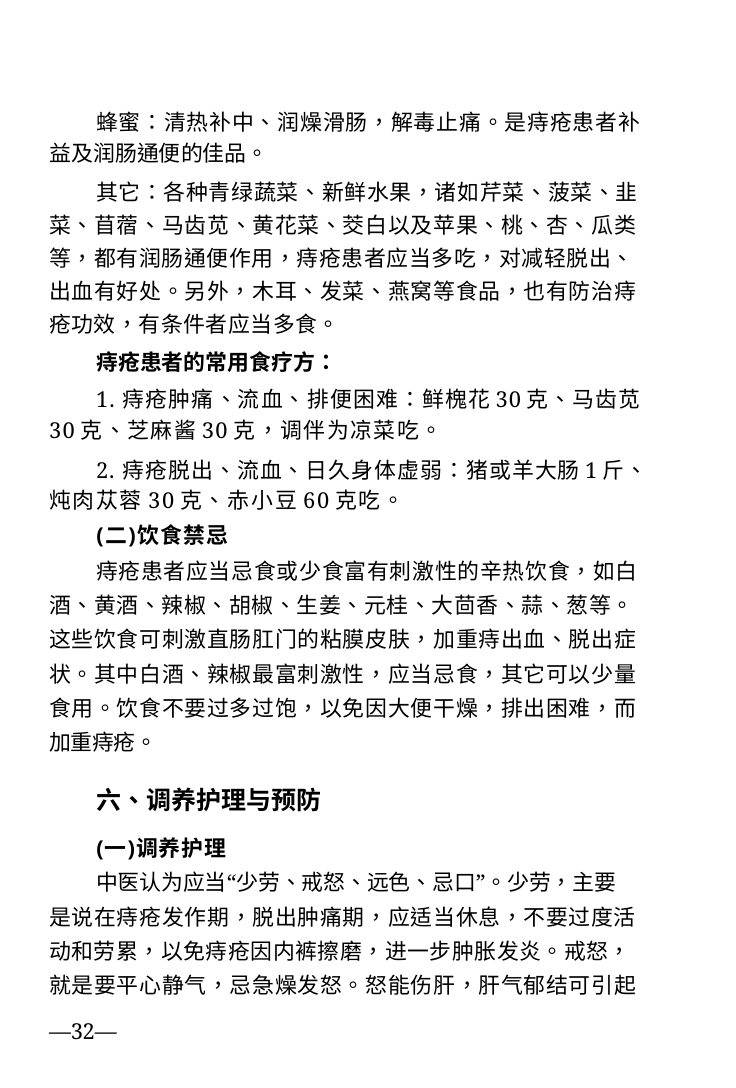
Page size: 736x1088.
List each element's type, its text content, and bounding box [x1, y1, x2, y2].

text 1. 痔疮肿痛、流血、排便困难：鲜槐花30克、马齿苋 30克、芝麻酱30克，调伴为凉菜吃。 [49, 384, 641, 444]
text 2. 痔疮脱出、流血、日久身体虚弱：猪或羊大肠1斤、 炖肉苁蓉30克、赤小豆60克吃。 [49, 455, 648, 515]
text (二)饮食禁忌 [96, 521, 648, 549]
text 痔疮患者的常用食疗方： [96, 349, 648, 376]
text 其它：各种青绿蔬菜、新鲜水果，诸如芹菜、菠菜、韭 菜、苜蓿、马齿苋、黄花菜、茭白以及苹果、桃、杏、瓜类 等，都有润肠通便作用，痔疮患者应当多吃，对减轻脱出、 出血有好处。另外，木耳、发菜、燕窝等食品，也有防治痔 疮功效，有条件者应当多食。 [49, 177, 639, 339]
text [49, 867, 640, 1000]
text 蜂蜜：清热补中、润燥滑肠，解毒止痛。是痔疮患者补 益及润肠通便的佳品。 [49, 107, 641, 167]
text (一)调养护理 [96, 833, 648, 862]
text 痔疮患者应当忌食或少食富有刺激性的辛热饮食，如白 酒、黄酒、辣椒、胡椒、生姜、元桂、大茴香、蒜、葱等。 这些饮食可刺激直肠肛门的粘膜皮肤，加重痔出血、脱出症 状。其中白酒、辣椒最富刺激性，应当忌食，其它可以少量 食用。饮食不要过多过饱，以免因大便干燥，排出困难，而 加重痔疮。 [49, 556, 640, 757]
text 六、调养护理与预防 [96, 784, 648, 815]
